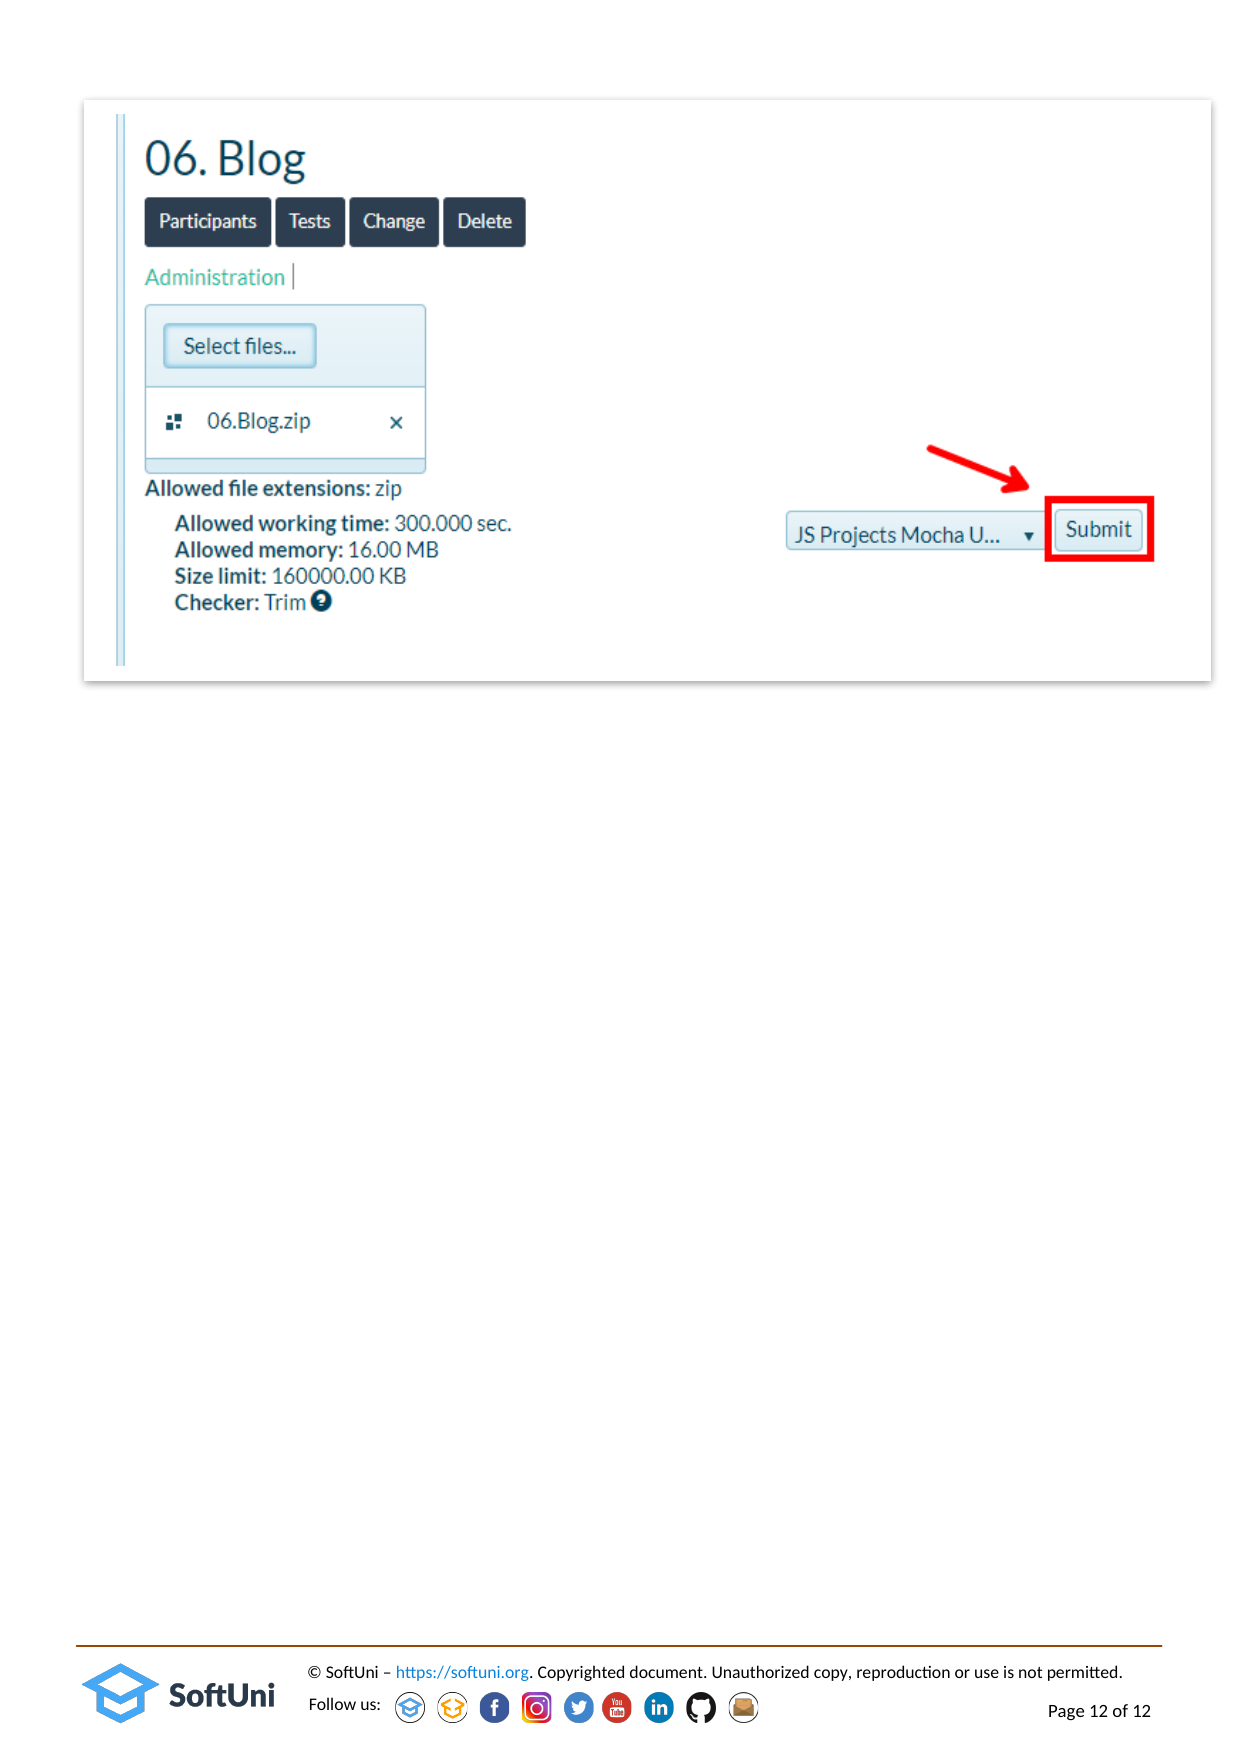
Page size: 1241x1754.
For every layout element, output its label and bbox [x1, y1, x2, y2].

picture [437, 1692, 468, 1723]
picture [479, 1692, 510, 1723]
picture [658, 1705, 667, 1714]
picture [644, 1714, 653, 1723]
picture [522, 1692, 552, 1723]
picture [564, 1692, 594, 1723]
picture [602, 1692, 632, 1723]
picture [644, 1692, 653, 1701]
picture [728, 1692, 759, 1723]
picture [395, 1692, 425, 1723]
picture [665, 1714, 674, 1723]
picture [686, 1692, 716, 1723]
picture [99, 114, 1197, 666]
picture [665, 1692, 674, 1701]
picture [75, 1658, 281, 1729]
